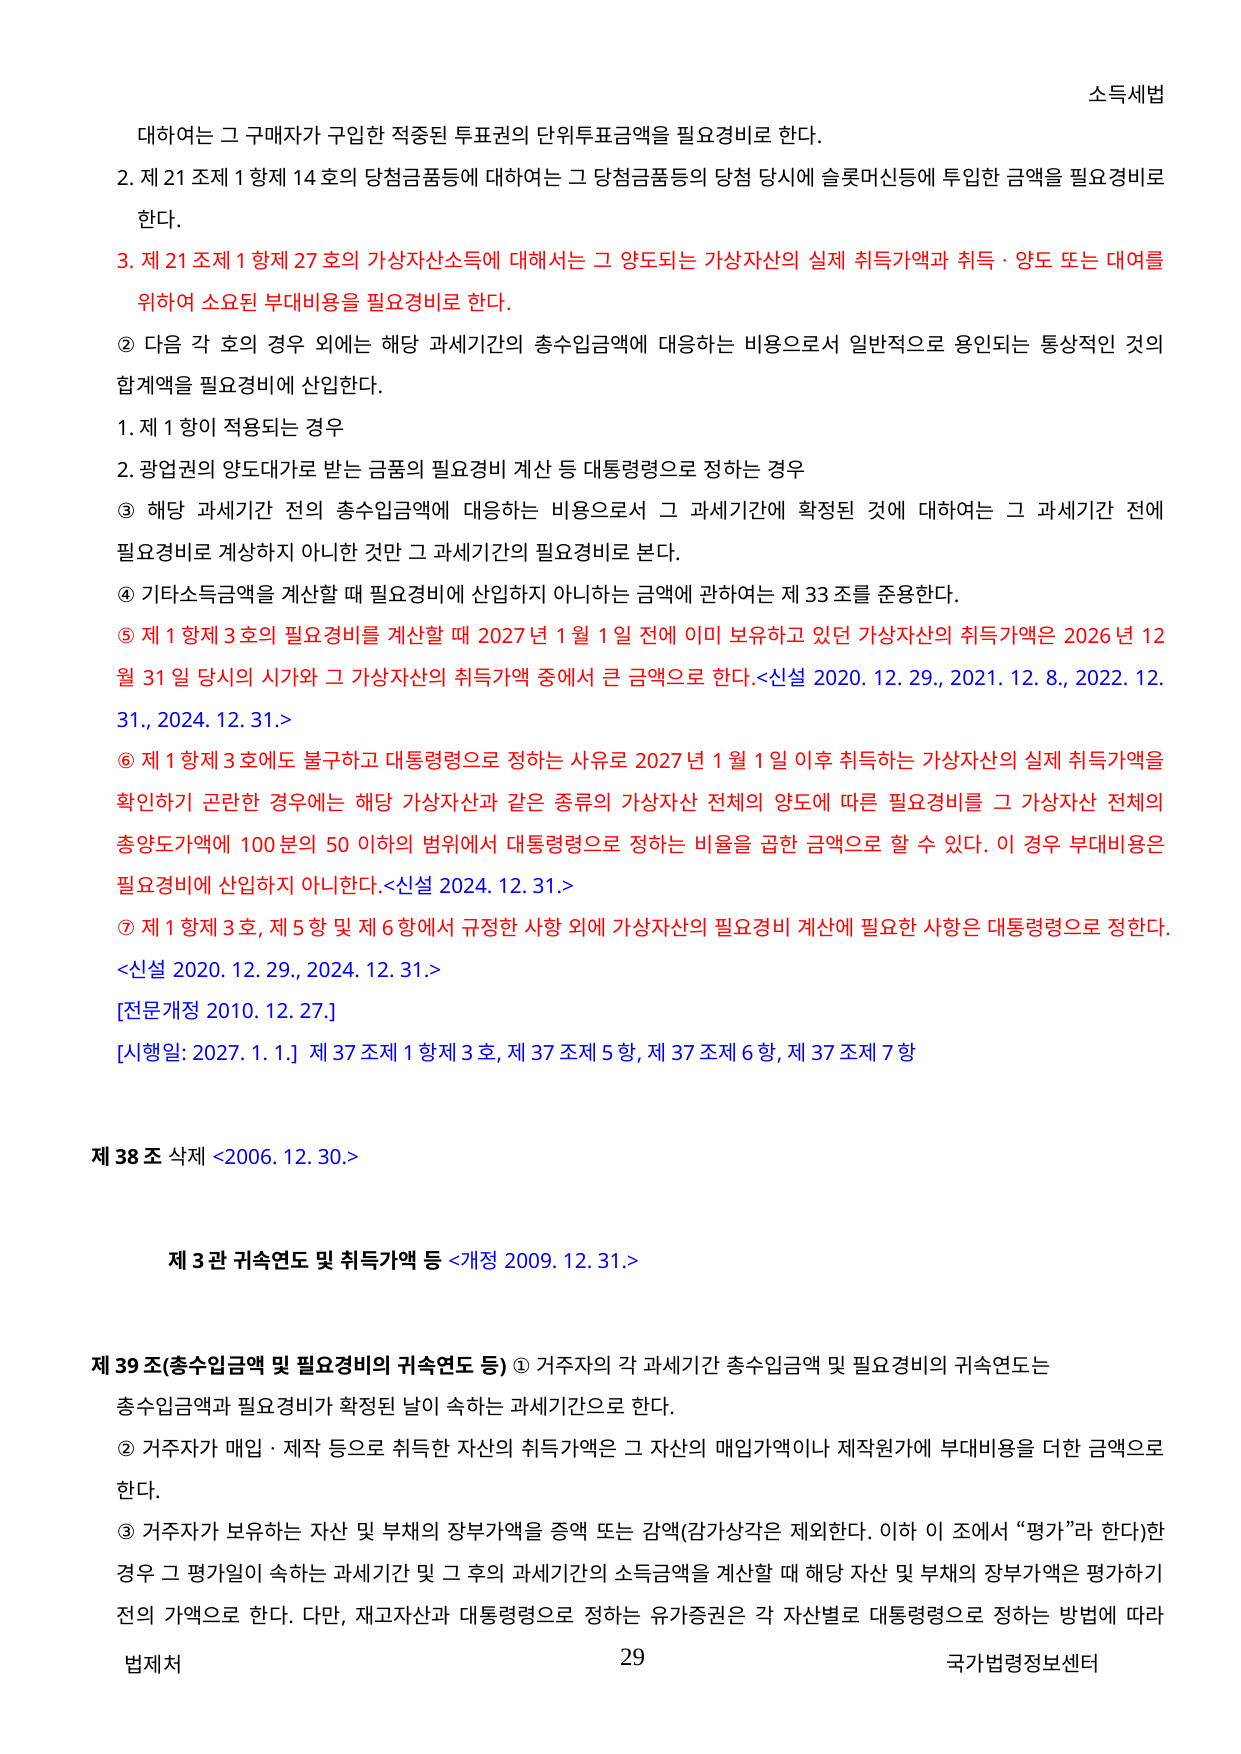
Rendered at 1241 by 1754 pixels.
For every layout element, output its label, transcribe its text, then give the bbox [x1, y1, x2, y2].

text ⑦ 제1항제3호, 제5항 및 제6항에서 규정한 사항 외에 가상자산의 필요경비 계산에 필요한 사항은 대통령령으로 정한다.<신설 2020. 12. 29., 2024. 12. 31.> [117, 900, 1165, 983]
text ② 다음 각 호의 경우 외에는 해당 과세기간의 총수입금액에 대응하는 비용으로서 일반적으로 용인되는 통상적인 것의 합계액을 필요경비에 산입한다. [117, 317, 1165, 400]
text 2. 광업권의 양도대가로 받는 금품의 필요경비 계산 등 대통령령으로 정하는 경우 [117, 442, 1165, 483]
text 1. 제1항이 적용되는 경우 [117, 400, 1165, 442]
text ⑥ 제1항제3호에도 불구하고 대통령령으로 정하는 사유로 2027년 1월 1일 이후 취득하는 가상자산의 실제 취득가액을 확인하기 곤란한 경우에는 해당 가상자산과 같은 종류의 가상자산 전체의 양도에 따른 필요경비를 그 가상자산 전체의 총양도가액에 100분의 50 이하의 범위에서 대통령령으로 정하는 비율을 곱한 금액으로 할 수 있다. 이 경우 부대비용은 필요경비에 산입하지 아니한다.<신설 2024. 12. 31.> [117, 733, 1165, 900]
text ④ 기타소득금액을 계산할 때 필요경비에 산입하지 아니하는 금액에 관하여는 제33조를 준용한다. [117, 567, 1165, 608]
text [시행일: 2027. 1. 1.] 제37조제1항제3호, 제37조제5항, 제37조제6항, 제37조제7항 [117, 1025, 1165, 1067]
text 제3관 귀속연도 및 취득가액 등 <개정 2009. 12. 31.> [169, 1233, 1165, 1275]
text 3. 제21조제1항제27호의 가상자산소득에 대해서는 그 양도되는 가상자산의 실제 취득가액과 취득ㆍ양도 또는 대여를 위하여 소요된 부대비용을 필요경비로 한다. [117, 233, 1165, 317]
text 제38조 삭제 <2006. 12. 30.> [92, 1129, 1165, 1171]
text ③ 해당 과세기간 전의 총수입금액에 대응하는 비용으로서 그 과세기간에 확정된 것에 대하여는 그 과세기간 전에 필요경비로 계상하지 아니한 것만 그 과세기간의 필요경비로 본다. [117, 483, 1165, 567]
text [전문개정 2010. 12. 27.] [117, 983, 1165, 1025]
text 2. 제21조제1항제14호의 당첨금품등에 대하여는 그 당첨금품등의 당첨 당시에 슬롯머신등에 투입한 금액을 필요경비로 한다. [117, 150, 1165, 233]
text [117, 108, 1165, 150]
text 제39조(총수입금액 및 필요경비의 귀속연도 등) ① 거주자의 각 과세기간 총수입금액 및 필요경비의 귀속연도는 총수입금액과 필요경비가 확정된 날이 속하는 과세기간으로 한다. [92, 1337, 1165, 1421]
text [117, 1504, 1165, 1629]
text ② 거주자가 매입ㆍ제작 등으로 취득한 자산의 취득가액은 그 자산의 매입가액이나 제작원가에 부대비용을 더한 금액으로 한다. [117, 1421, 1165, 1504]
text ⑤ 제1항제3호의 필요경비를 계산할 때 2027년 1월 1일 전에 이미 보유하고 있던 가상자산의 취득가액은 2026년 12월 31일 당시의 시가와 그 가상자산의 취득가액 중에서 큰 금액으로 한다.<신설 2020. 12. 29., 2021. 12. 8., 2022. 12. 31., 2024. 12. 31.> [117, 608, 1165, 733]
